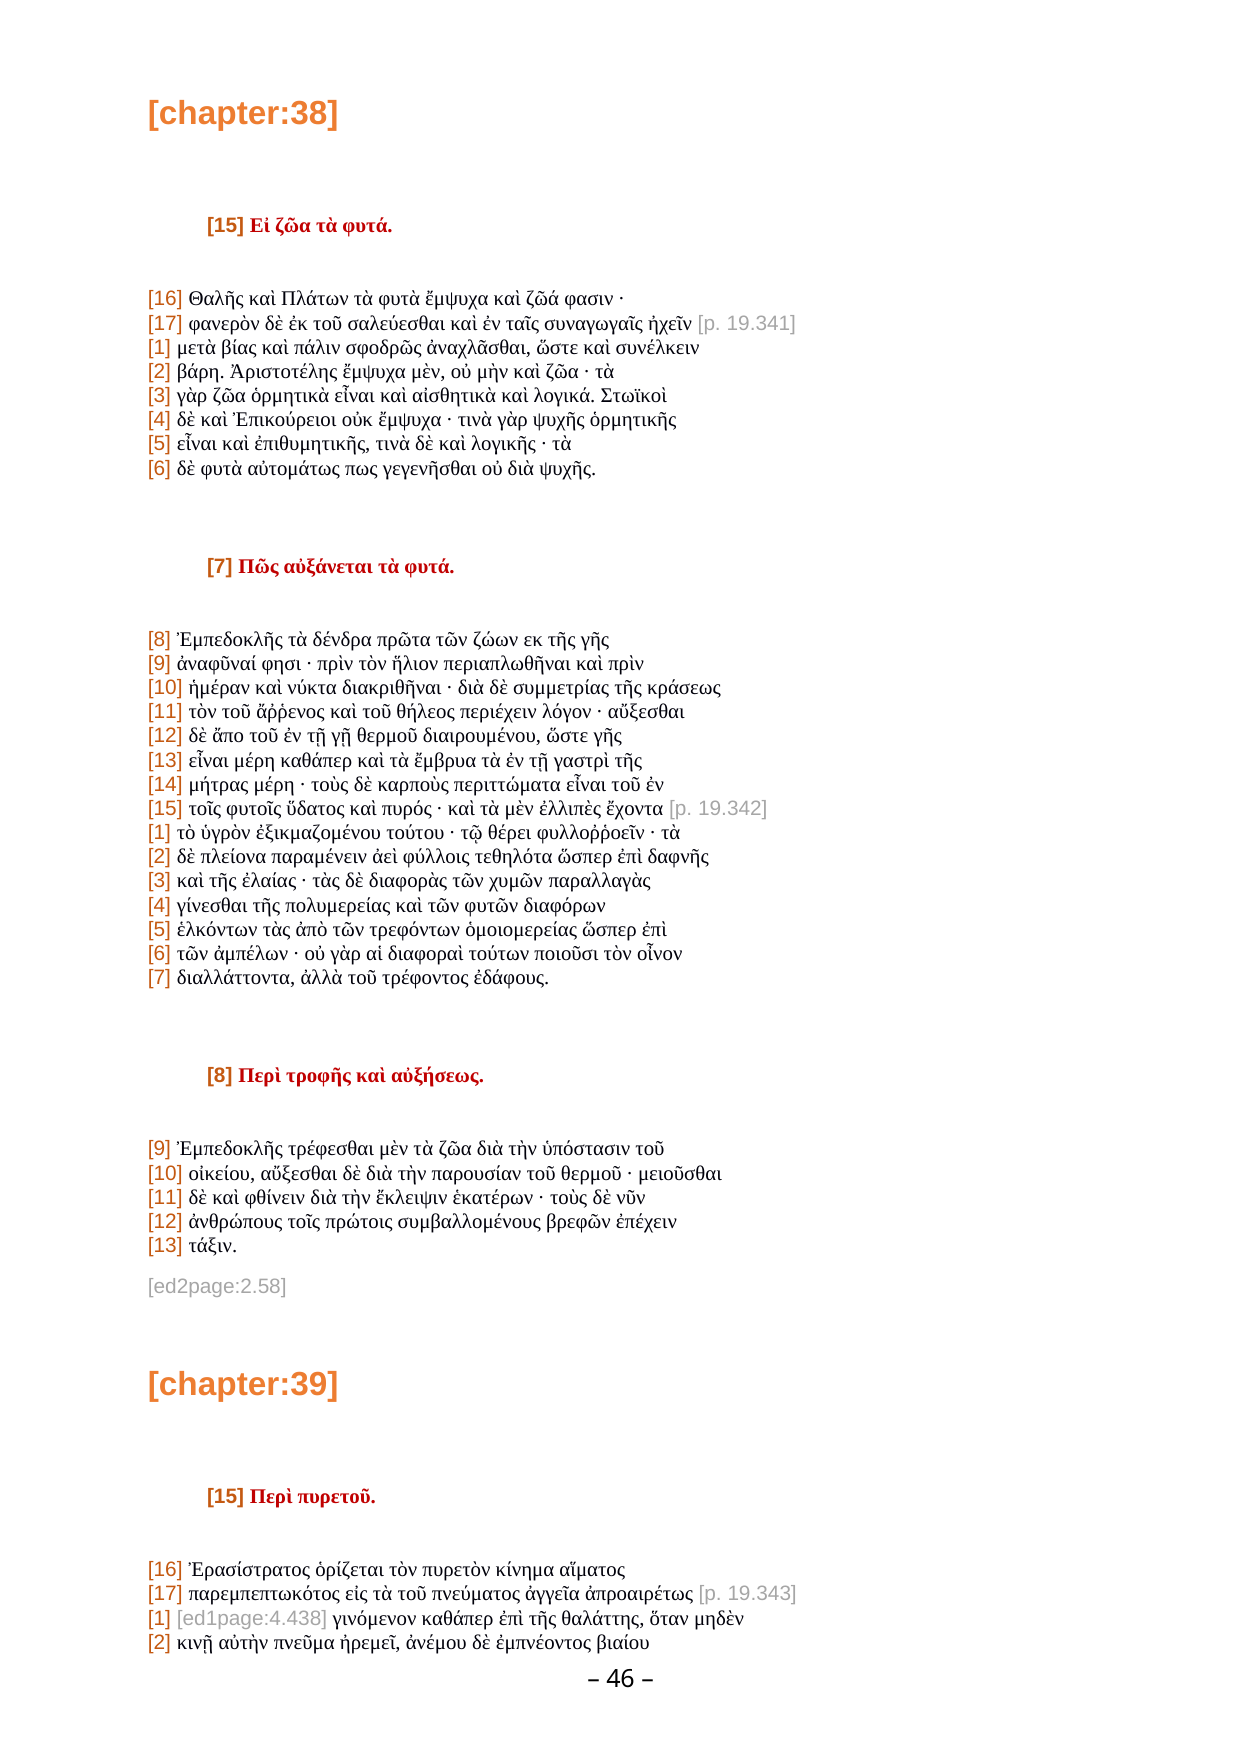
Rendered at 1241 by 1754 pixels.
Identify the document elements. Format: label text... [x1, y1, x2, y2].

subtitle [chapter:38] [148, 93, 1092, 132]
subtitle [15] Περὶ πυρετοῦ. [207, 1460, 1092, 1508]
text [ed2page:2.58] [148, 1274, 1092, 1298]
subtitle [8] Περὶ τροφῆς καὶ αὐξήσεως. [207, 1039, 1092, 1087]
subtitle [15] Εἰ ζῶα τὰ φυτά. [207, 189, 1092, 237]
text [16] Θαλῆς καὶ Πλάτων τὰ φυτὰ ἔμψυχα καὶ ζῶά φασιν · [17] φανερὸν δὲ ἐκ τοῦ σαλεύεσθαι καὶ ἐν ταῖς συναγωγαῖς ἠχεῖν [p. 19.341] [1] μετὰ βίας καὶ πάλιν σφοδρῶς ἀναχλᾶσθαι, ὥστε καὶ συνέλκειν [2] βάρη. Ἀριστοτέλης ἔμψυχα μὲν, οὐ μὴν καὶ ζῶα · τὰ [3] γὰρ ζῶα ὁρμητικὰ εἶναι καὶ αἰσθητικὰ καὶ λογικά. Στωϊκοὶ [4] δὲ καὶ Ἐπικούρειοι οὐκ ἔμψυχα · τινὰ γὰρ ψυχῆς ὁρμητικῆς [5] εἶναι καὶ ἐπιθυμητικῆς, τινὰ δὲ καὶ λογικῆς · τὰ [6] δὲ φυτὰ αὐτομάτως πως γεγενῆσθαι οὐ διὰ ψυχῆς. [148, 262, 1092, 479]
text [9] Ἐμπεδοκλῆς τρέφεσθαι μὲν τὰ ζῶα διὰ τὴν ὑπόστασιν τοῦ [10] οἰκείου, αὔξεσθαι δὲ διὰ τὴν παρουσίαν τοῦ θερμοῦ · μειοῦσθαι [11] δὲ καὶ φθίνειν διὰ τὴν ἔκλειψιν ἑκατέρων · τοὺς δὲ νῦν [12] ἀνθρώπους τοῖς πρώτοις συμβαλλομένους βρεφῶν ἐπέχειν [13] τάξιν. [148, 1112, 1092, 1257]
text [148, 1533, 1092, 1654]
subtitle [chapter:39] [148, 1364, 1092, 1402]
text [8] Ἐμπεδοκλῆς τὰ δένδρα πρῶτα τῶν ζώων εκ τῆς γῆς [9] ἀναφῦναί φησι · πρὶν τὸν ἥλιον περιαπλωθῆναι καὶ πρὶν [10] ἡμέραν καὶ νύκτα διακριθῆναι · διὰ δὲ συμμετρίας τῆς κράσεως [11] τὸν τοῦ ἄῤῥενος καὶ τοῦ θήλεος περιέχειν λόγον · αὔξεσθαι [12] δὲ ἄπο τοῦ ἐν τῇ γῇ θερμοῦ διαιρουμένου, ὥστε γῆς [13] εἶναι μέρη καθάπερ καὶ τὰ ἔμβρυα τὰ ἐν τῇ γαστρὶ τῆς [14] μήτρας μέρη · τοὺς δὲ καρποὺς περιττώματα εἶναι τοῦ ἐν [15] τοῖς φυτοῖς ὕδατος καὶ πυρός · καὶ τὰ μὲν ἐλλιπὲς ἔχοντα [p. 19.342] [1] τὸ ὑγρὸν ἐξικμαζομένου τούτου · τῷ θέρει φυλλοῤῥοεῖν · τὰ [2] δὲ πλείονα παραμένειν ἀεὶ φύλλοις τεθηλότα ὥσπερ ἐπὶ δαφνῆς [3] καὶ τῆς ἐλαίας · τὰς δὲ διαφορὰς τῶν χυμῶν παραλλαγὰς [4] γίνεσθαι τῆς πολυμερείας καὶ τῶν φυτῶν διαφόρων [5] ἑλκόντων τὰς ἀπὸ τῶν τρεφόντων ὁμοιομερείας ὥσπερ ἐπὶ [6] τῶν ἀμπέλων · οὐ γὰρ αἱ διαφοραὶ τούτων ποιοῦσι τὸν οἶνον [7] διαλλάττοντα, ἀλλὰ τοῦ τρέφοντος ἐδάφους. [148, 603, 1092, 989]
subtitle [7] Πῶς αὐξάνεται τὰ φυτά. [207, 529, 1092, 578]
